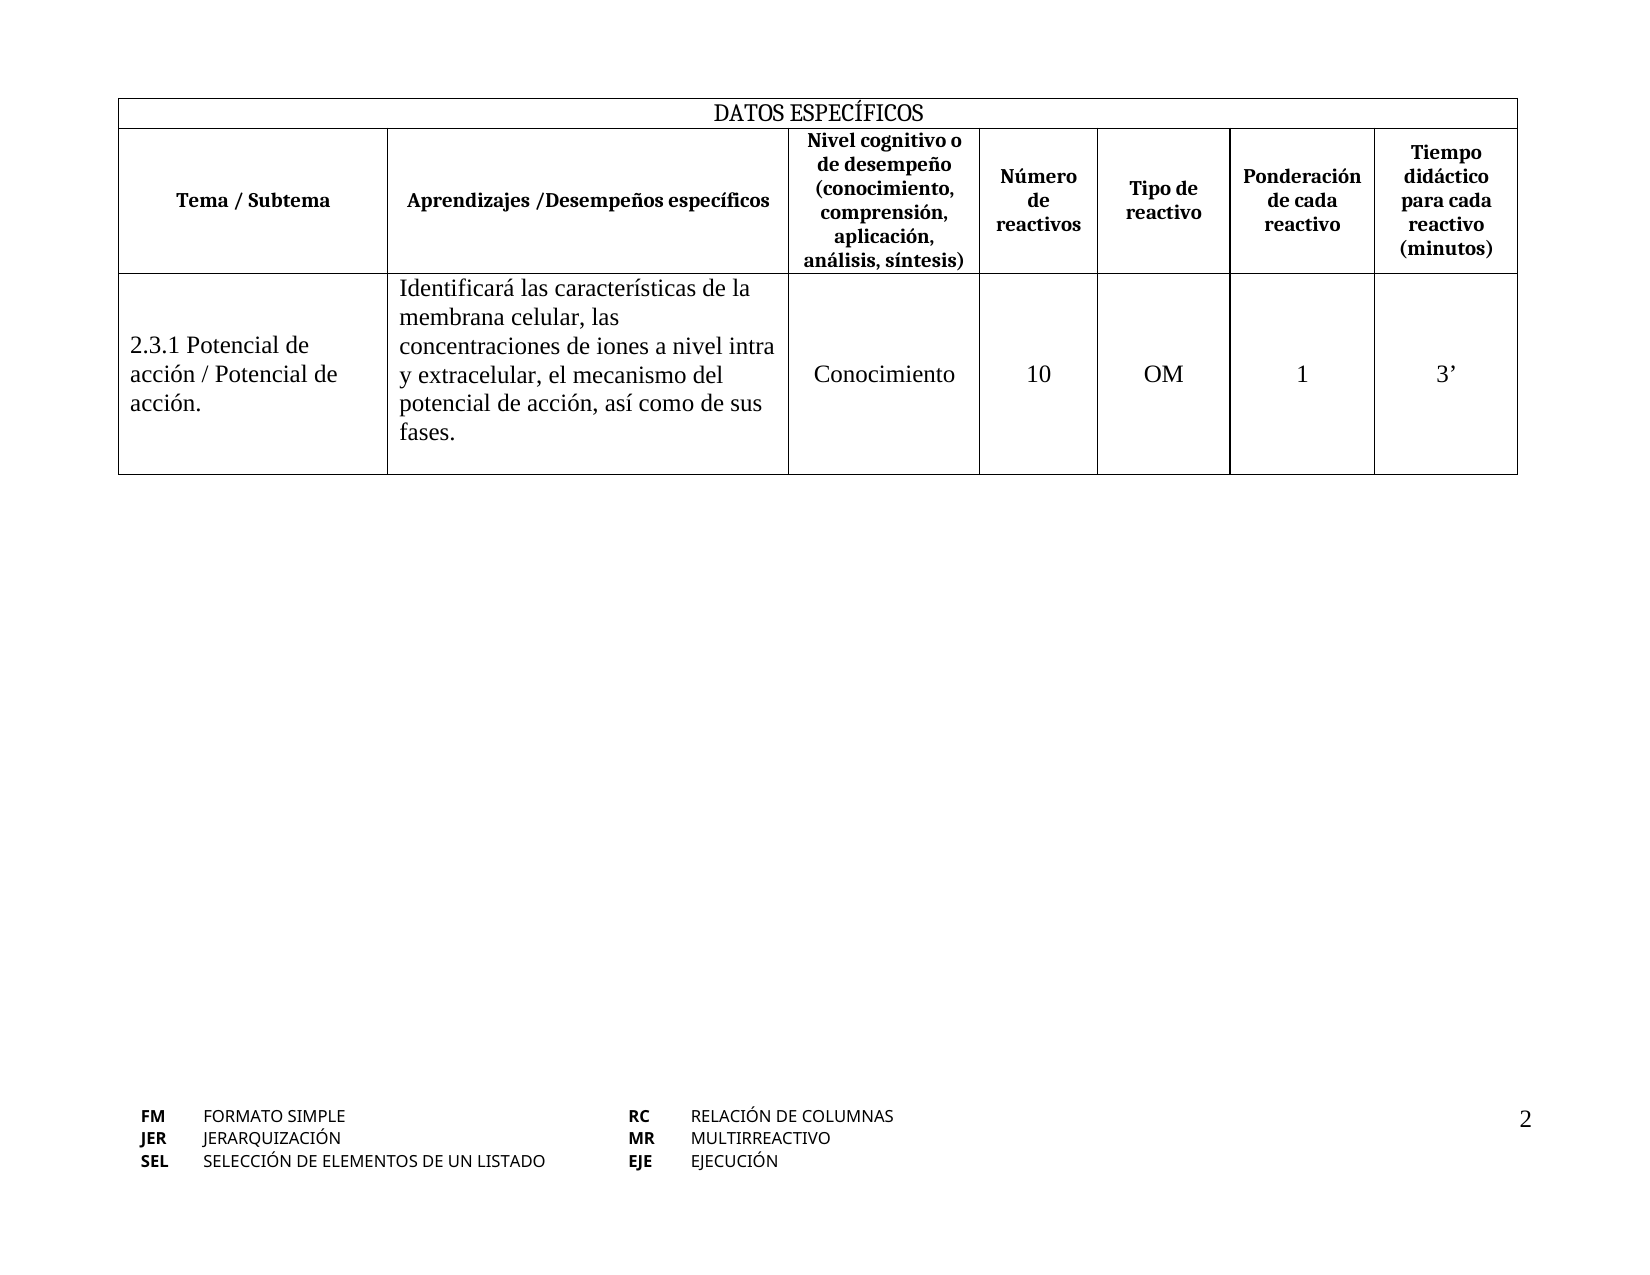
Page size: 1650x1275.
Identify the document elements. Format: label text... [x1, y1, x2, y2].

table_cell Aprendizajes /Desempeños específicos [388, 129, 788, 272]
table_cell OM [1098, 274, 1229, 474]
table_cell Número de reactivos [980, 129, 1097, 272]
table_cell Identificará las características de la membrana celular, las concentraciones de iones a nivel intra y extracelular, el mecanismo del potencial de acción, así como de sus fases. [388, 274, 788, 474]
table_header DATOS ESPECÍFICOS [119, 99, 1517, 128]
table_cell 10 [980, 274, 1097, 474]
table_cell 2.3.1 Potencial de acción / Potencial de acción. [119, 274, 387, 474]
table_cell 3’ [1375, 274, 1517, 474]
table_cell Conocimiento [789, 274, 979, 474]
table_cell 1 [1231, 274, 1374, 474]
table_cell Ponderación de cada reactivo [1231, 129, 1374, 272]
table_cell Tiempo didáctico para cada reactivo (minutos) [1375, 129, 1517, 272]
table_cell Tipo de reactivo [1098, 129, 1229, 272]
table_cell Tema / Subtema [119, 129, 387, 272]
table_cell Nivel cognitivo o de desempeño (conocimiento, comprensión, aplicación, análisis, síntesis) [789, 129, 979, 272]
